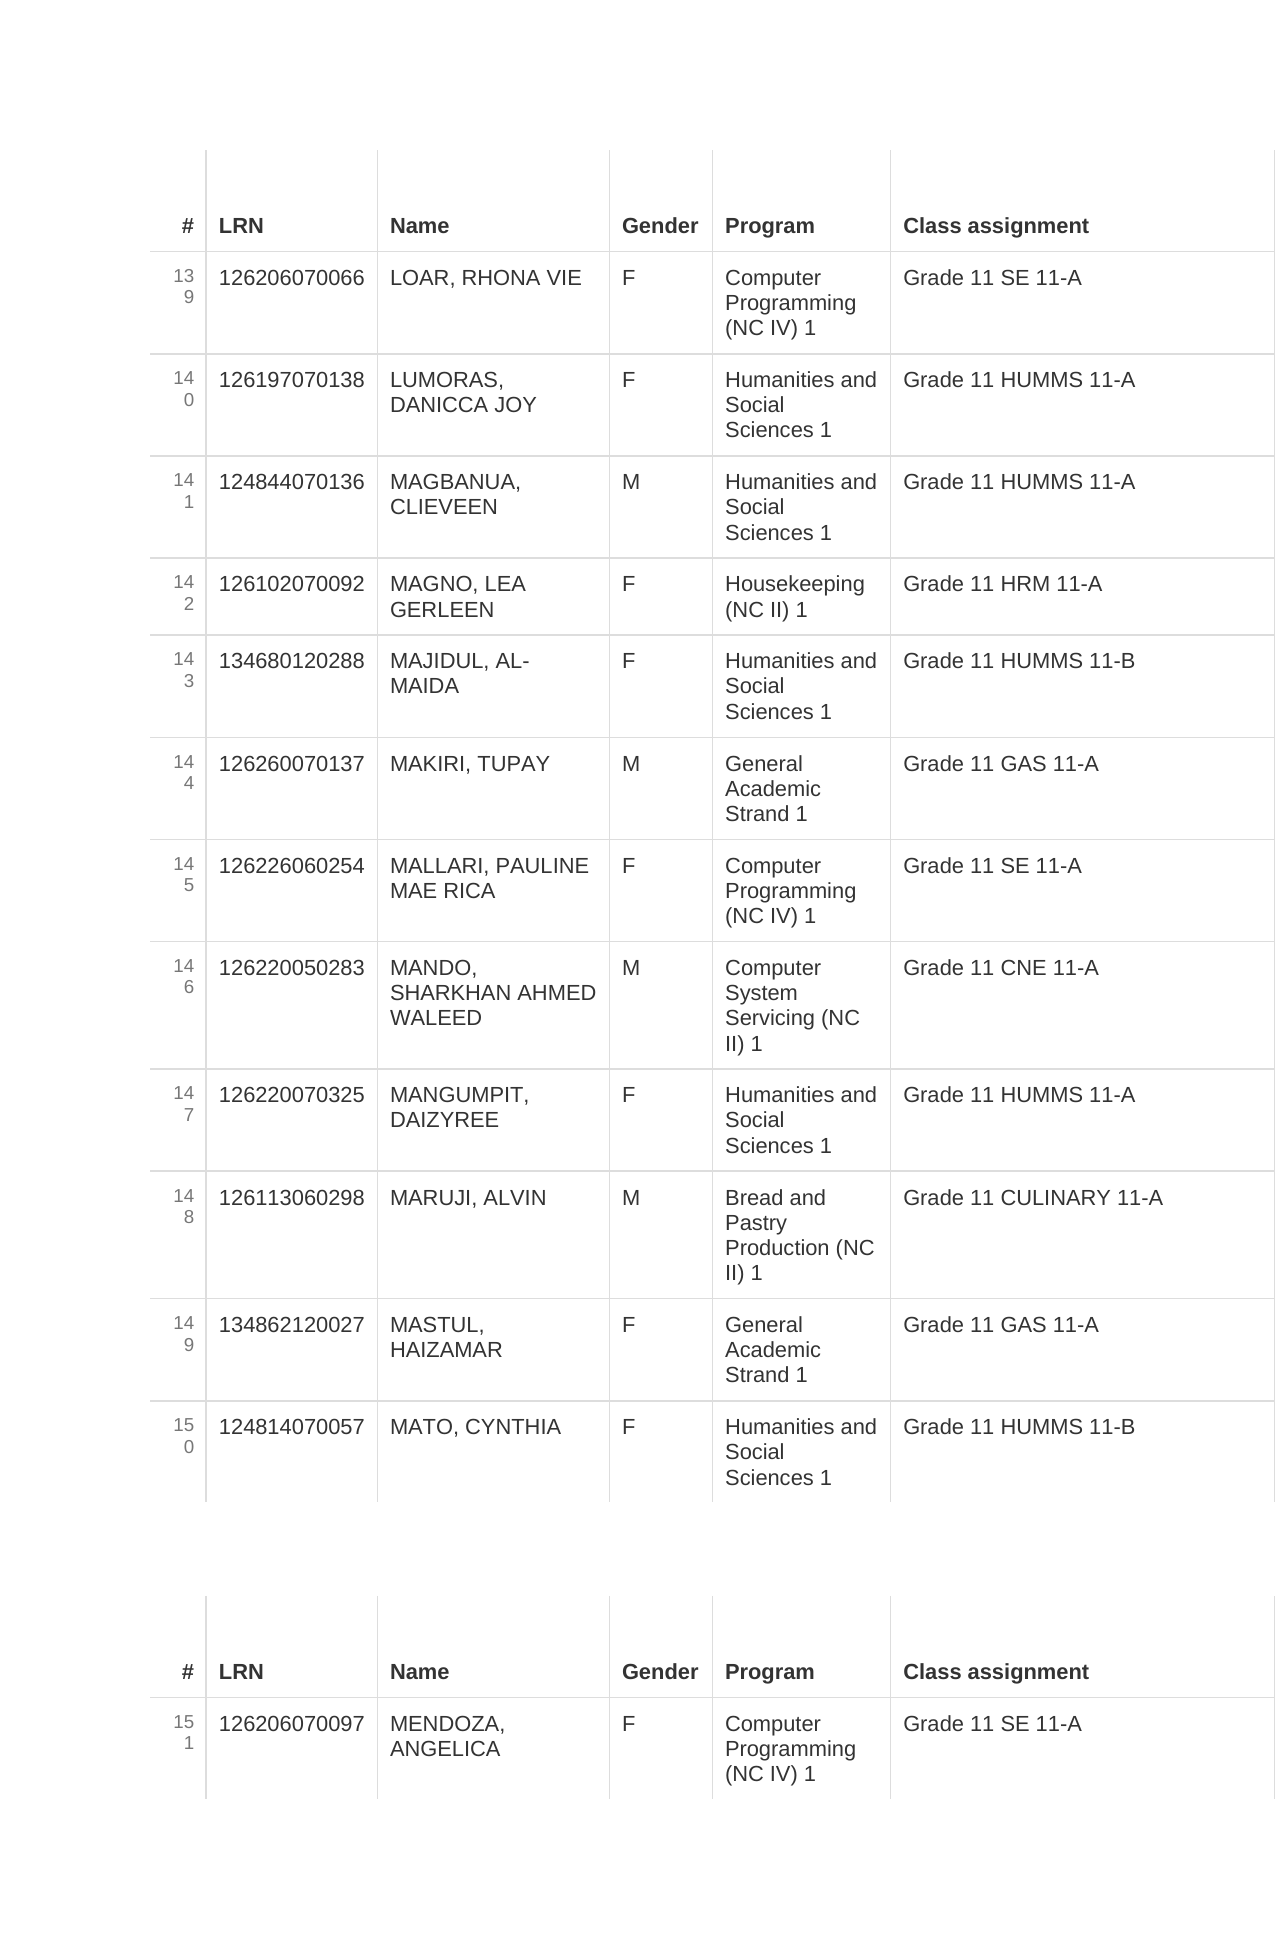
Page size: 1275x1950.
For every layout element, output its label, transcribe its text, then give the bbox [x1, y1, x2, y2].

table_cell Humanities and Social Sciences 1 [713, 1402, 890, 1502]
table_cell M [610, 738, 712, 838]
table_cell F [610, 1070, 712, 1170]
table_cell 126197070138 [207, 355, 377, 455]
table_cell M [610, 1172, 712, 1298]
table_cell 134680120288 [207, 636, 377, 736]
table_cell MANDO, SHARKHAN AHMED WALEED [378, 942, 609, 1068]
table_cell F [610, 355, 712, 455]
table_header # [150, 1596, 205, 1696]
table_cell Computer Programming (NC IV) 1 [713, 840, 890, 941]
table_cell Grade 11 SE 11-A [891, 252, 1274, 353]
table_cell MAKIRI, TUPAY [378, 738, 609, 838]
table_cell 126220070325 [207, 1070, 377, 1170]
table_cell 126102070092 [207, 559, 377, 634]
table_cell MASTUL, HAIZAMAR [378, 1299, 609, 1400]
table_cell 141 [150, 457, 205, 557]
table_cell 148 [150, 1172, 205, 1298]
table_cell 126113060298 [207, 1172, 377, 1298]
table_cell MALLARI, PAULINE MAE RICA [378, 840, 609, 941]
table_cell 126206070066 [207, 252, 377, 353]
table_cell 139 [150, 252, 205, 353]
table_header Program [713, 1596, 890, 1696]
table_cell 124844070136 [207, 457, 377, 557]
table_cell Humanities and Social Sciences 1 [713, 1070, 890, 1170]
table_cell Bread and Pastry Production (NC II) 1 [713, 1172, 890, 1298]
table_cell Computer System Servicing (NC II) 1 [713, 942, 890, 1068]
table_cell MARUJI, ALVIN [378, 1172, 609, 1298]
table_header Name [378, 1596, 609, 1696]
table_cell Grade 11 CULINARY 11-A [891, 1172, 1274, 1298]
table_cell Grade 11 GAS 11-A [891, 738, 1274, 838]
table_cell 124814070057 [207, 1402, 377, 1502]
table_cell Grade 11 SE 11-A [891, 840, 1274, 941]
table_header # [150, 150, 205, 251]
table_cell Humanities and Social Sciences 1 [713, 355, 890, 455]
table_cell Grade 11 HUMMS 11-B [891, 636, 1274, 736]
table_cell 144 [150, 738, 205, 838]
table_cell LOAR, RHONA VIE [378, 252, 609, 353]
table_cell F [610, 1698, 712, 1799]
table_cell 149 [150, 1299, 205, 1400]
table_cell MANGUMPIT, DAIZYREE [378, 1070, 609, 1170]
table_cell Grade 11 GAS 11-A [891, 1299, 1274, 1400]
table_cell Grade 11 HUMMS 11-A [891, 355, 1274, 455]
table_cell General Academic Strand 1 [713, 1299, 890, 1400]
table_cell 140 [150, 355, 205, 455]
table_cell 126206070097 [207, 1698, 377, 1799]
table_cell F [610, 559, 712, 634]
table_cell 142 [150, 559, 205, 634]
table_cell 134862120027 [207, 1299, 377, 1400]
table_header Class assignment [891, 1596, 1274, 1696]
table_cell Computer Programming (NC IV) 1 [713, 252, 890, 353]
table_cell MATO, CYNTHIA [378, 1402, 609, 1502]
table_cell F [610, 252, 712, 353]
table_cell Computer Programming (NC IV) 1 [713, 1698, 890, 1799]
table_cell F [610, 1402, 712, 1502]
table_cell Housekeeping (NC II) 1 [713, 559, 890, 634]
table_cell F [610, 840, 712, 941]
table_header Class assignment [891, 150, 1274, 251]
table_cell M [610, 942, 712, 1068]
table_cell Grade 11 SE 11-A [891, 1698, 1274, 1799]
table_cell Grade 11 CNE 11-A [891, 942, 1274, 1068]
table_cell F [610, 636, 712, 736]
table_cell F [610, 1299, 712, 1400]
table_header LRN [207, 150, 377, 251]
table_cell Grade 11 HUMMS 11-B [891, 1402, 1274, 1502]
table_cell MAGNO, LEA GERLEEN [378, 559, 609, 634]
table_cell 146 [150, 942, 205, 1068]
table_cell 126226060254 [207, 840, 377, 941]
table_cell 150 [150, 1402, 205, 1502]
table_cell LUMORAS, DANICCA JOY [378, 355, 609, 455]
table_header Name [378, 150, 609, 251]
table_cell 143 [150, 636, 205, 736]
table_header Gender [610, 1596, 712, 1696]
table_cell 126220050283 [207, 942, 377, 1068]
table_cell Humanities and Social Sciences 1 [713, 457, 890, 557]
table_header LRN [207, 1596, 377, 1696]
table_header Gender [610, 150, 712, 251]
table_cell General Academic Strand 1 [713, 738, 890, 838]
table_cell Grade 11 HUMMS 11-A [891, 1070, 1274, 1170]
table_cell M [610, 457, 712, 557]
table_cell Humanities and Social Sciences 1 [713, 636, 890, 736]
table_cell 145 [150, 840, 205, 941]
table_header Program [713, 150, 890, 251]
table_cell Grade 11 HUMMS 11-A [891, 457, 1274, 557]
table_cell 151 [150, 1698, 205, 1799]
table_cell MAJIDUL, AL-MAIDA [378, 636, 609, 736]
table_cell MENDOZA, ANGELICA [378, 1698, 609, 1799]
table_cell Grade 11 HRM 11-A [891, 559, 1274, 634]
table_cell MAGBANUA, CLIEVEEN [378, 457, 609, 557]
table_cell 126260070137 [207, 738, 377, 838]
table_cell 147 [150, 1070, 205, 1170]
